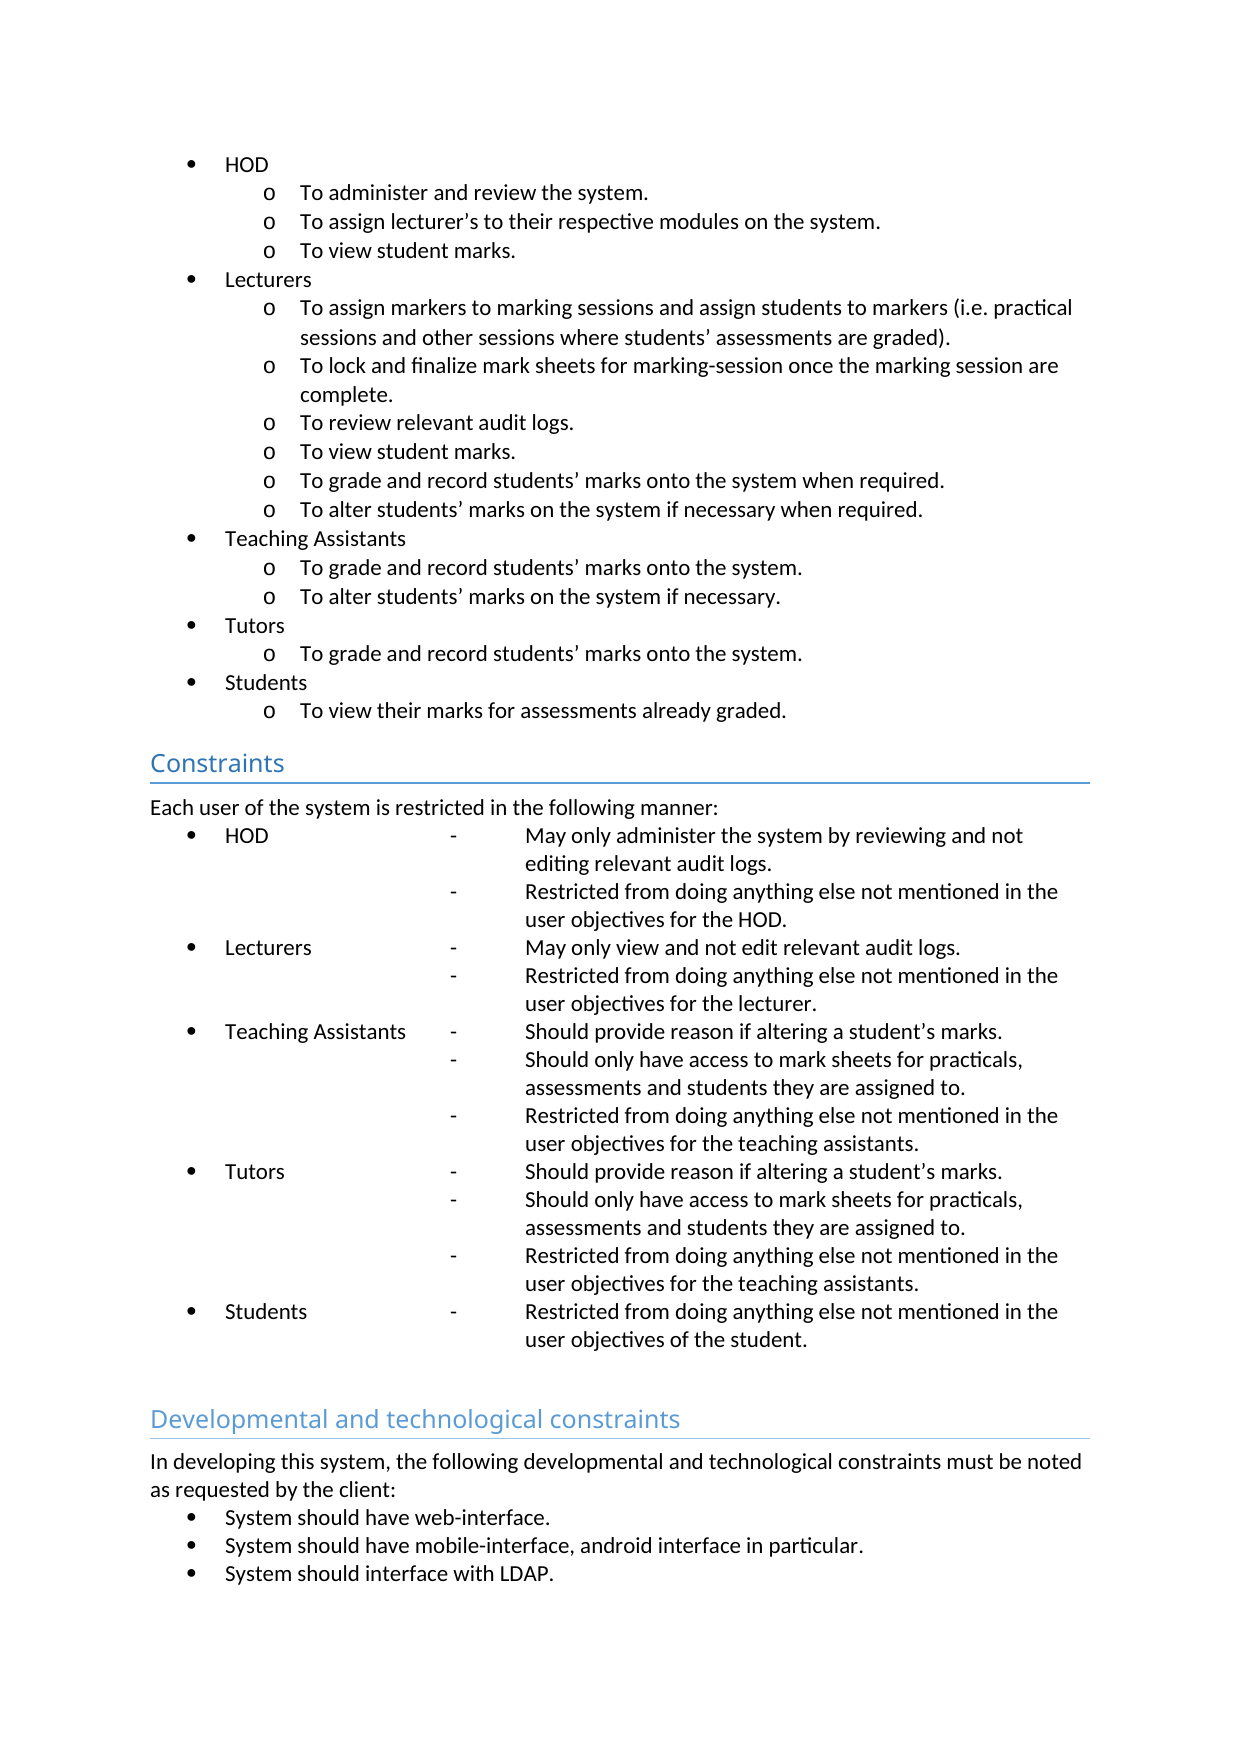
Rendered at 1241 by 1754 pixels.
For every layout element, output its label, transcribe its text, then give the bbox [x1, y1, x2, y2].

list To view their marks for assessments already graded. [262, 696, 1090, 725]
list To alter students’ marks on the system if necessary. [262, 582, 1090, 611]
list To grade and record students’ marks onto the system when required. [262, 466, 1090, 495]
list To view student marks. [262, 437, 1090, 466]
list Lecturers - May only view and not edit relevant audit logs. [187, 933, 1090, 961]
list Lecturers [187, 266, 1090, 293]
list To alter students’ marks on the system if necessary when required. [262, 495, 1090, 524]
list - Restricted from doing anything else not mentioned in the user objectives for the teaching assistants. [375, 1241, 1090, 1297]
subtitle Constraints [150, 746, 1090, 782]
list Students - Restricted from doing anything else not mentioned in the user objectives of the student. [187, 1297, 1090, 1353]
text - Should only have access to mark sheets for practicals, assessments and students they are assigned to. [450, 1185, 1090, 1241]
list To assign lecturer’s to their respective modules on the system. [262, 207, 1090, 236]
list Teaching Assistants [187, 524, 1090, 553]
list Students [187, 668, 1090, 696]
text Each user of the system is restricted in the following manner: [150, 793, 1090, 821]
list HOD - May only administer the system by reviewing and not [187, 821, 1090, 849]
list HOD [187, 150, 1090, 178]
list To view student marks. [262, 236, 1090, 266]
list Tutors [187, 611, 1090, 639]
text In developing this system, the following developmental and technological constraints must be noted as requested by the client: [150, 1447, 1090, 1503]
list System should have web-interface. [187, 1503, 1090, 1532]
list To administer and review the system. [262, 178, 1090, 207]
list To lock and finalize mark sheets for marking-session once the marking session are complete. [262, 351, 1090, 408]
text - Restricted from doing anything else not mentioned in the user objectives for the HOD. [375, 877, 1090, 933]
list - Restricted from doing anything else not mentioned in the user objectives for the lecturer. [375, 961, 1090, 1017]
list System should have mobile-interface, android interface in particular. [187, 1532, 1090, 1559]
subtitle Developmental and technological constraints [150, 1402, 1090, 1438]
list - Restricted from doing anything else not mentioned in the user objectives for the teaching assistants. [375, 1101, 1090, 1157]
list To review relevant audit logs. [262, 408, 1090, 437]
list Tutors - Should provide reason if altering a student’s marks. [187, 1157, 1090, 1185]
list To grade and record students’ marks onto the system. [262, 553, 1090, 582]
text editing relevant audit logs. [450, 849, 1090, 877]
text - Should only have access to mark sheets for practicals, assessments and students they are assigned to. [450, 1045, 1090, 1101]
list To assign markers to marking sessions and assign students to markers (i.e. practical sessions and other sessions where students’ assessments are graded). [262, 293, 1090, 351]
list System should interface with LDAP. [187, 1559, 1090, 1588]
list To grade and record students’ marks onto the system. [262, 639, 1090, 668]
list Teaching Assistants - Should provide reason if altering a student’s marks. [187, 1017, 1090, 1045]
